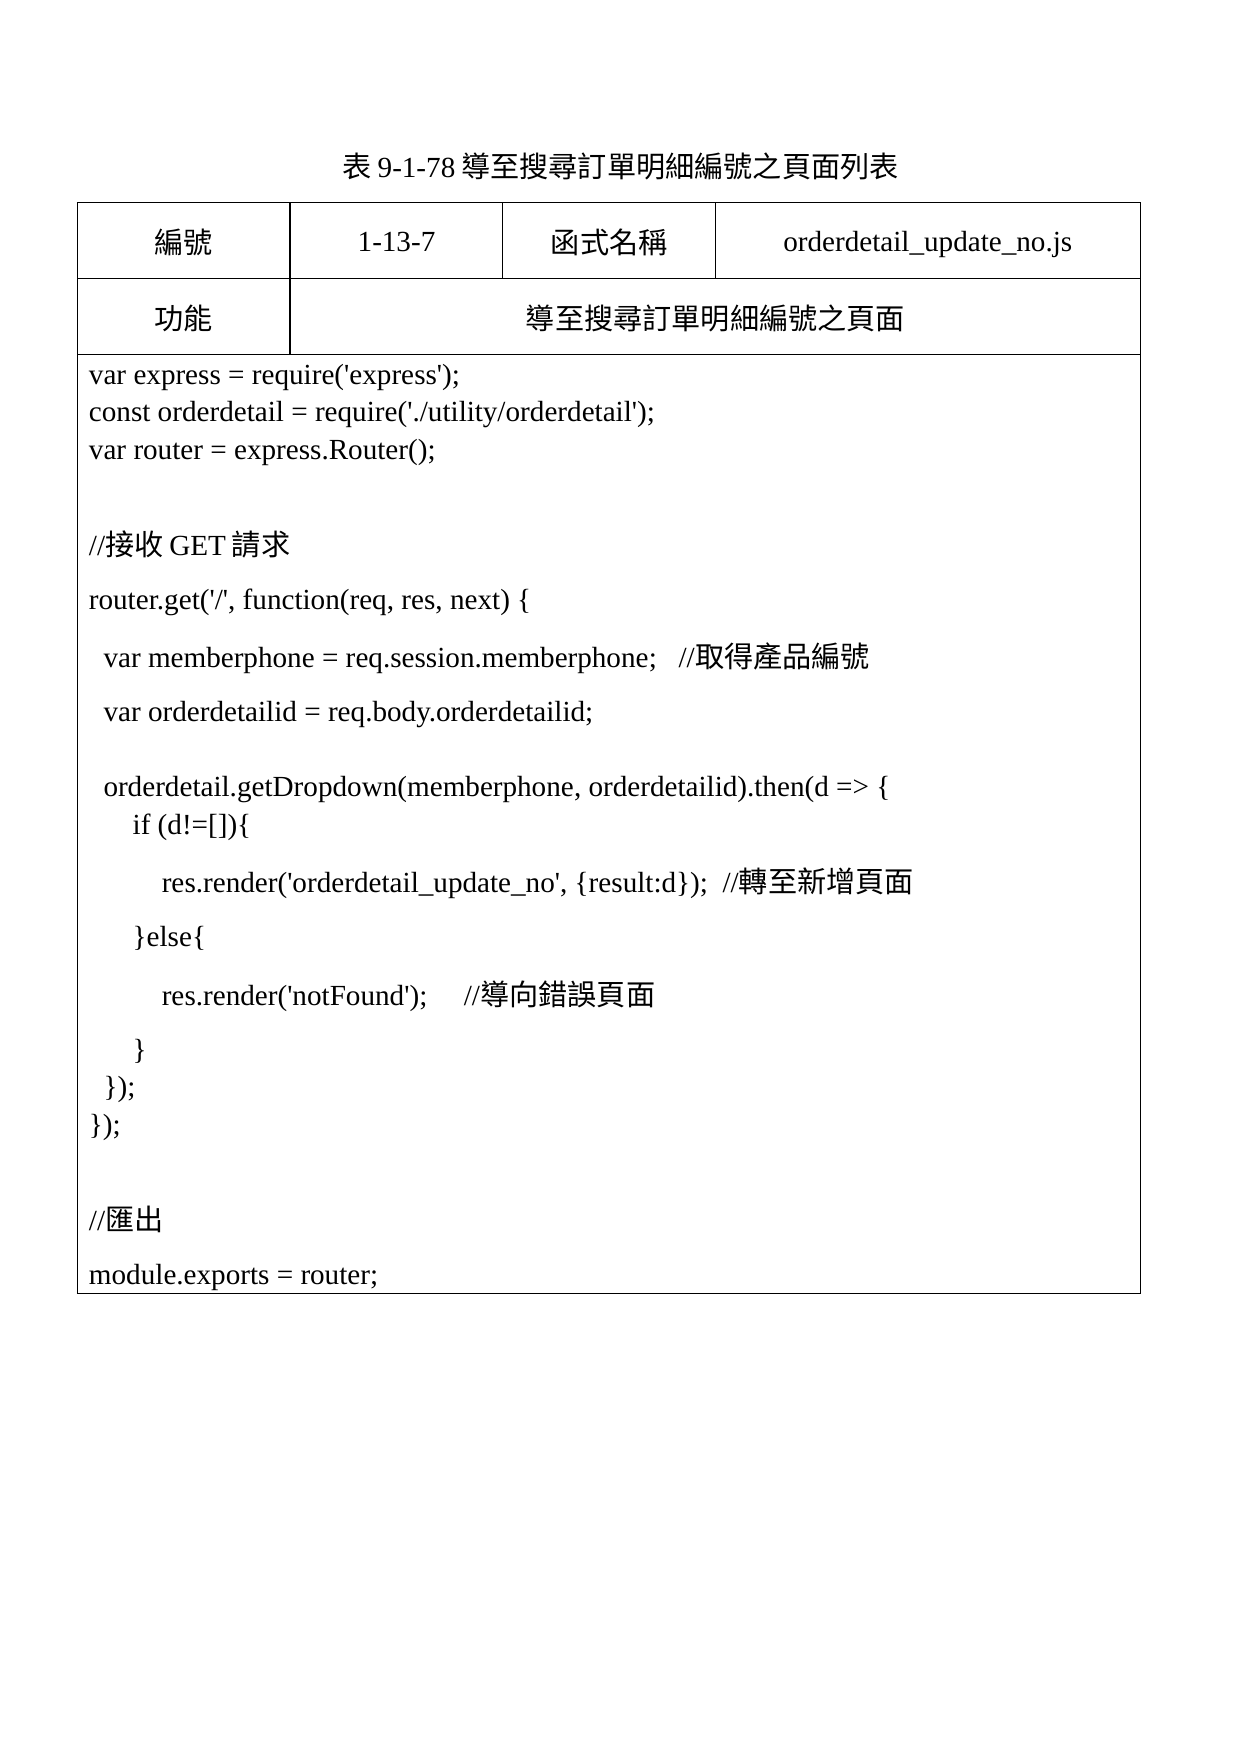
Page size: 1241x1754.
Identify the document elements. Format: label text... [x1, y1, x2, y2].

table_header 1-13-7 [291, 203, 502, 278]
table_cell 導至搜尋訂單明細編號之頁面 [291, 279, 1140, 354]
table_header 編號 [78, 203, 289, 278]
table_header 函式名稱 [503, 203, 715, 278]
table_cell var express = require('express'); const orderdetail = require('./utility/orderdetail'); var router = express.Router(); //接收GET請求 router.get('/', function(req, res, next) { var memberphone = req.session.memberphone; //取得產品編號 var orderdetailid = req.body.orderdetailid; orderdetail.getDropdown(memberphone, orderdetailid).then(d => { if (d!=[]){ res.render('orderdetail_update_no', {result:d}); //轉至新增頁面 }else{ res.render('notFound'); //導向錯誤頁面 } }); }); //匯出 module.exports = router; [78, 355, 1140, 1293]
table_cell 功能 [78, 279, 289, 354]
table_header orderdetail_update_no.js [716, 203, 1140, 278]
text 表 9-1-78導至搜尋訂單明細編號之頁面列表 [89, 127, 1152, 202]
